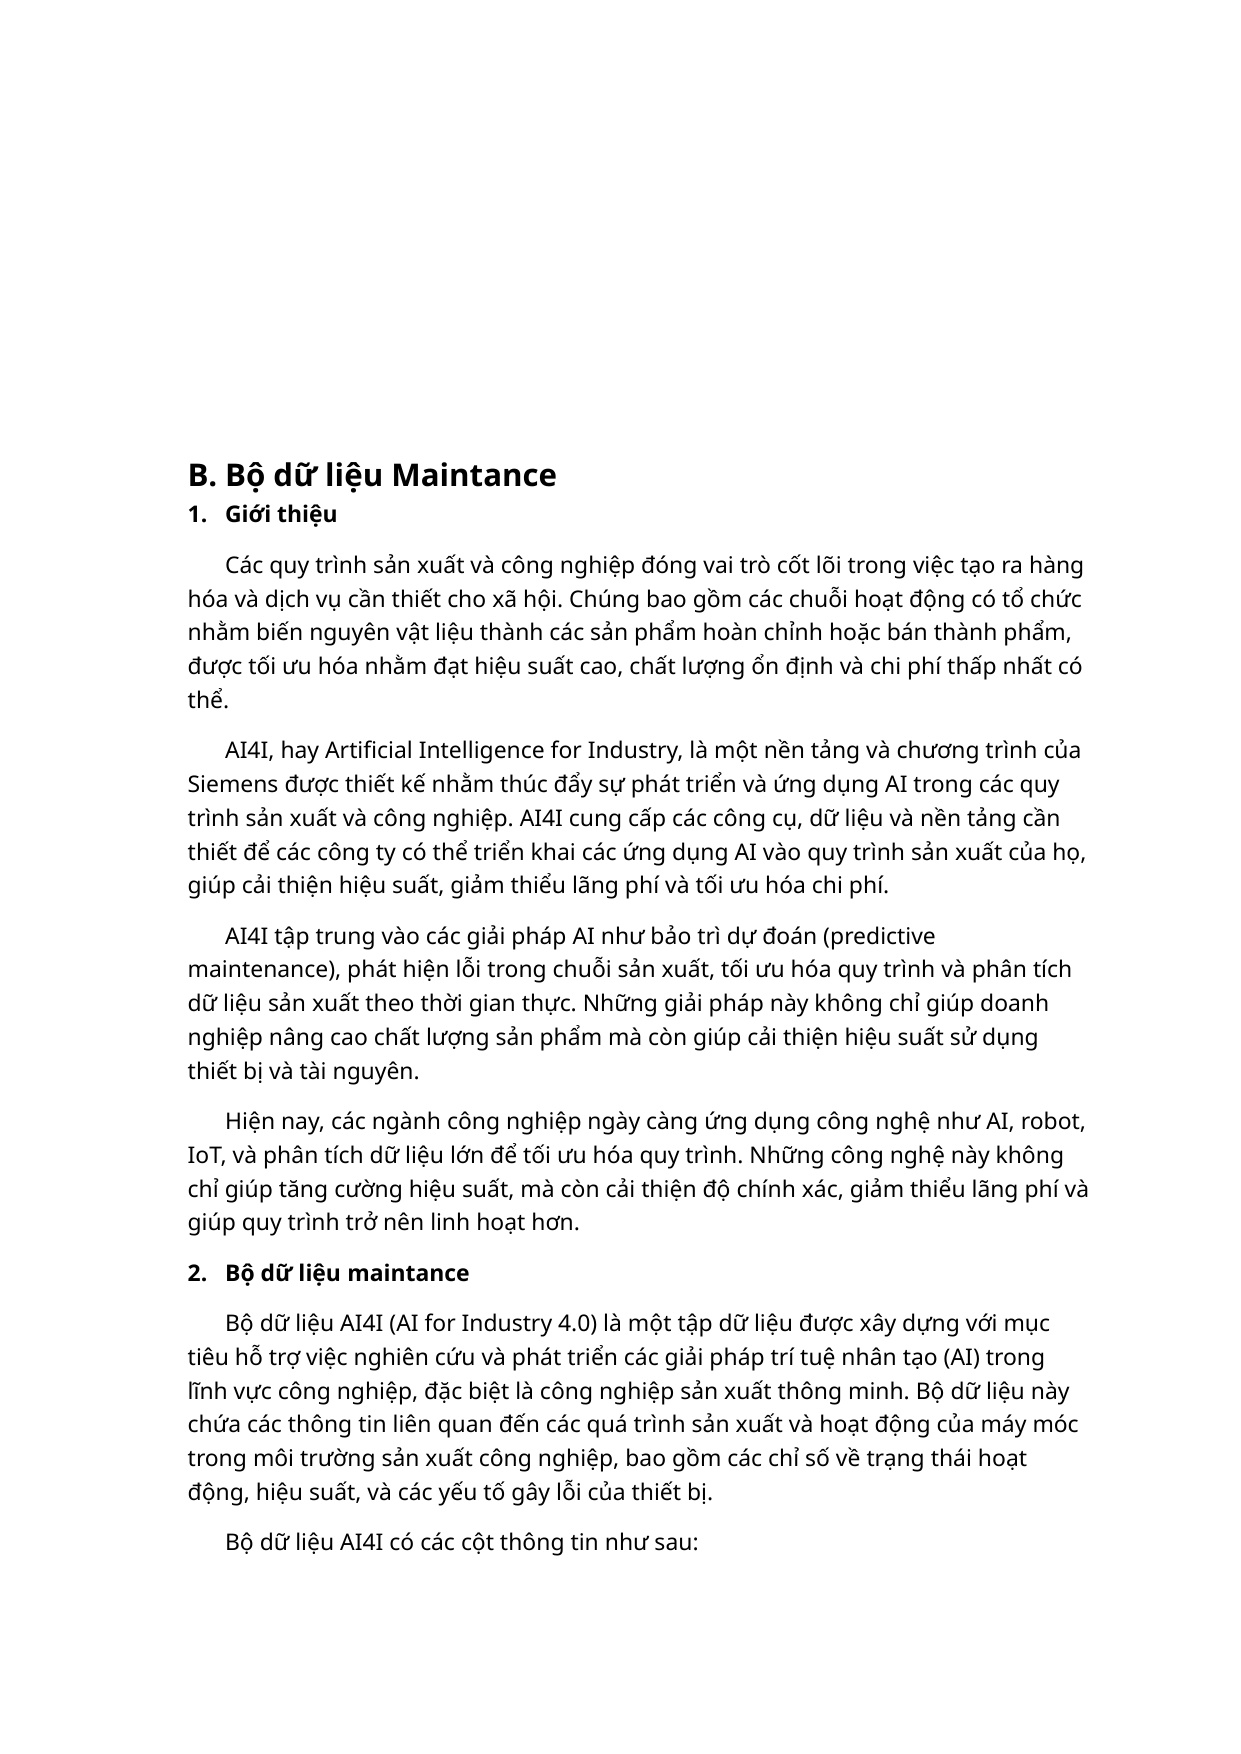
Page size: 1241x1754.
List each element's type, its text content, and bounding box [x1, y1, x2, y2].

list Bộ dữ liệu maintance [187, 1257, 1090, 1288]
list Bộ dữ liệu Maintance [187, 452, 1090, 495]
text Hiện nay, các ngành công nghiệp ngày càng ứng dụng công nghệ như AI, robot, IoT, và phân tích dữ liệu lớn để tối ưu hóa quy trình. Những công nghệ này không chỉ giúp tăng cường hiệu suất, mà còn cải thiện độ chính xác, giảm thiểu lãng phí và giúp quy trình trở nên linh hoạt hơn. [187, 1105, 1090, 1238]
text Bộ dữ liệu AI4I có các cột thông tin như sau: [187, 1526, 1090, 1558]
text AI4I, hay Artificial Intelligence for Industry, là một nền tảng và chương trình của Siemens được thiết kế nhằm thúc đẩy sự phát triển và ứng dụng AI trong các quy trình sản xuất và công nghiệp. AI4I cung cấp các công cụ, dữ liệu và nền tảng cần thiết để các công ty có thể triển khai các ứng dụng AI vào quy trình sản xuất của họ, giúp cải thiện hiệu suất, giảm thiểu lãng phí và tối ưu hóa chi phí. [187, 734, 1090, 901]
text AI4I tập trung vào các giải pháp AI như bảo trì dự đoán (predictive maintenance), phát hiện lỗi trong chuỗi sản xuất, tối ưu hóa quy trình và phân tích dữ liệu sản xuất theo thời gian thực. Những giải pháp này không chỉ giúp doanh nghiệp nâng cao chất lượng sản phẩm mà còn giúp cải thiện hiệu suất sử dụng thiết bị và tài nguyên. [187, 920, 1090, 1086]
list Giới thiệu [187, 498, 1090, 530]
text Bộ dữ liệu AI4I (AI for Industry 4.0) là một tập dữ liệu được xây dựng với mục tiêu hỗ trợ việc nghiên cứu và phát triển các giải pháp trí tuệ nhân tạo (AI) trong lĩnh vực công nghiệp, đặc biệt là công nghiệp sản xuất thông minh. Bộ dữ liệu này chứa các thông tin liên quan đến các quá trình sản xuất và hoạt động của máy móc trong môi trường sản xuất công nghiệp, bao gồm các chỉ số về trạng thái hoạt động, hiệu suất, và các yếu tố gây lỗi của thiết bị. [187, 1307, 1090, 1507]
text Các quy trình sản xuất và công nghiệp đóng vai trò cốt lõi trong việc tạo ra hàng hóa và dịch vụ cần thiết cho xã hội. Chúng bao gồm các chuỗi hoạt động có tổ chức nhằm biến nguyên vật liệu thành các sản phẩm hoàn chỉnh hoặc bán thành phẩm, được tối ưu hóa nhằm đạt hiệu suất cao, chất lượng ổn định và chi phí thấp nhất có thể. [187, 549, 1090, 715]
